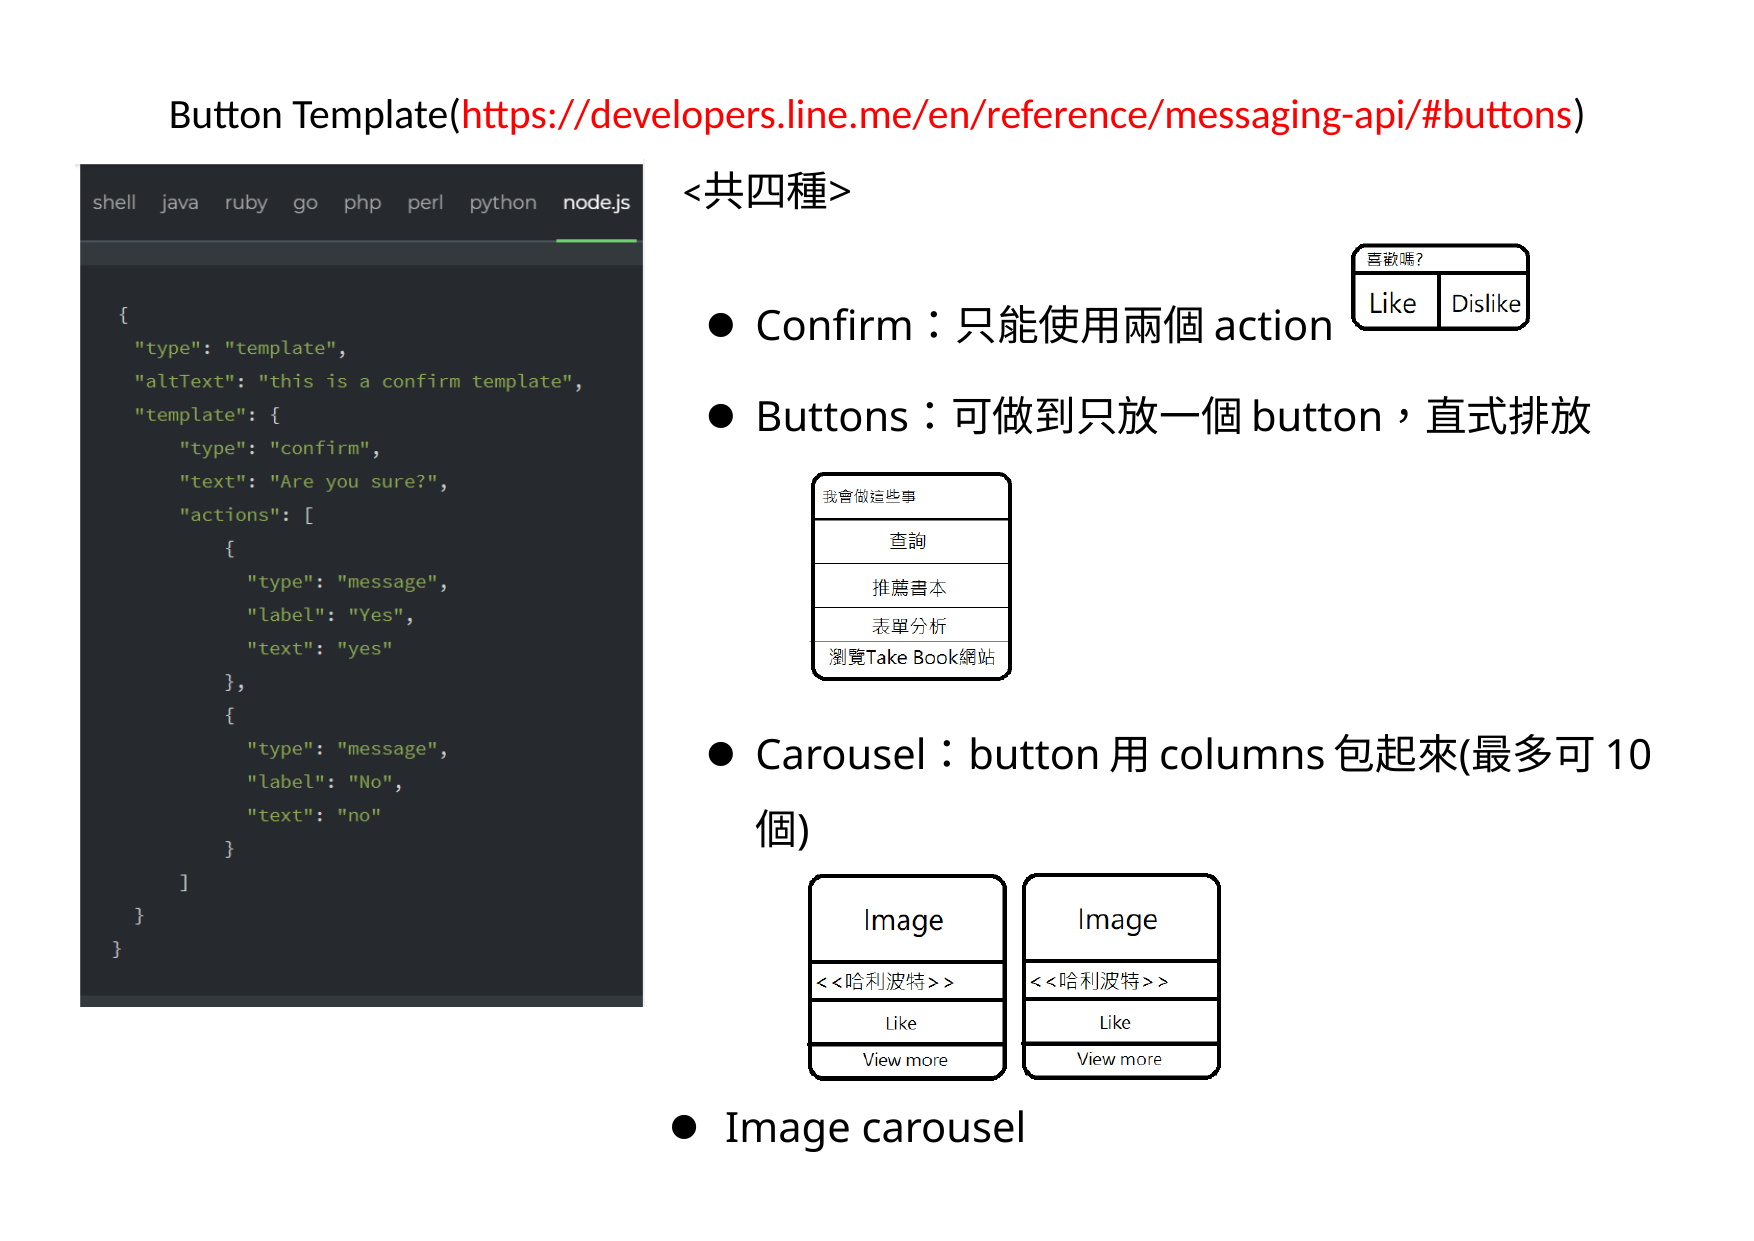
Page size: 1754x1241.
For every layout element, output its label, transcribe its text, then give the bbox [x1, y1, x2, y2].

picture [75, 159, 645, 1007]
picture [798, 451, 1019, 696]
list Confirm：只能使用兩個action [645, 226, 1679, 376]
picture [1333, 226, 1543, 340]
list Carousel：button用columns包起來(最多可10個) [645, 714, 1679, 864]
text <共四種> [75, 151, 1679, 226]
list Image carousel [125, 1089, 1679, 1164]
list Buttons：可做到只放一個button，直式排放 [645, 376, 1679, 451]
picture [798, 863, 1229, 1087]
text Button Template(https://developers.line.me/en/reference/messaging-api/#buttons) [75, 76, 1679, 151]
